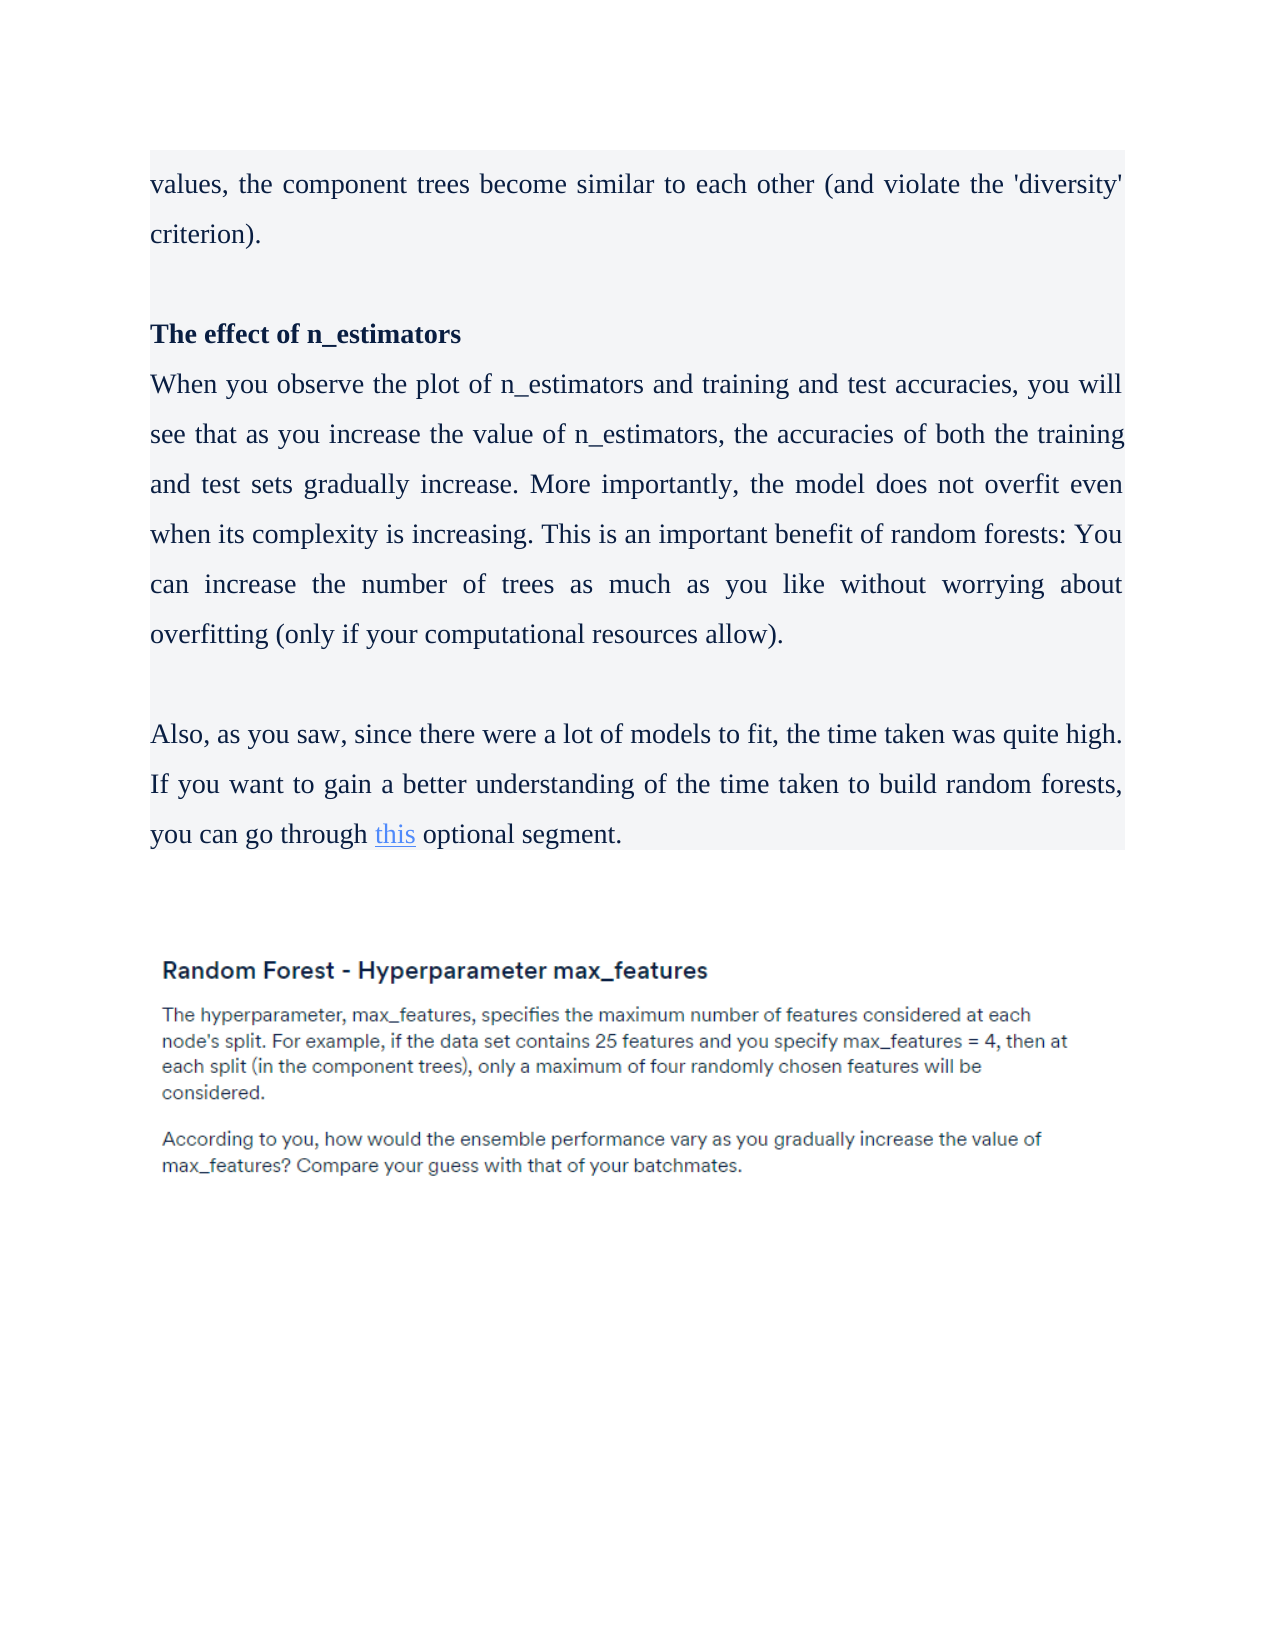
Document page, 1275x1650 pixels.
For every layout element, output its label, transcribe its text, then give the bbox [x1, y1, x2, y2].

text The effect of n_estimators [150, 300, 1125, 350]
text Also, as you saw, since there were a lot of models to fit, the time taken was quite high. If you want to gain a better understanding of the time taken to build random forests, you can go through this optional segment. [150, 700, 1125, 850]
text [150, 150, 1125, 250]
picture [150, 896, 1103, 1250]
text When you observe the plot of n_estimators and training and test accuracies, you will see that as you increase the value of n_estimators, the accuracies of both the training and test sets gradually increase. More importantly, the model does not overfit even when its complexity is increasing. This is an important benefit of random forests: You can increase the number of trees as much as you like without worrying about overfitting (only if your computational resources allow). [150, 350, 1125, 650]
